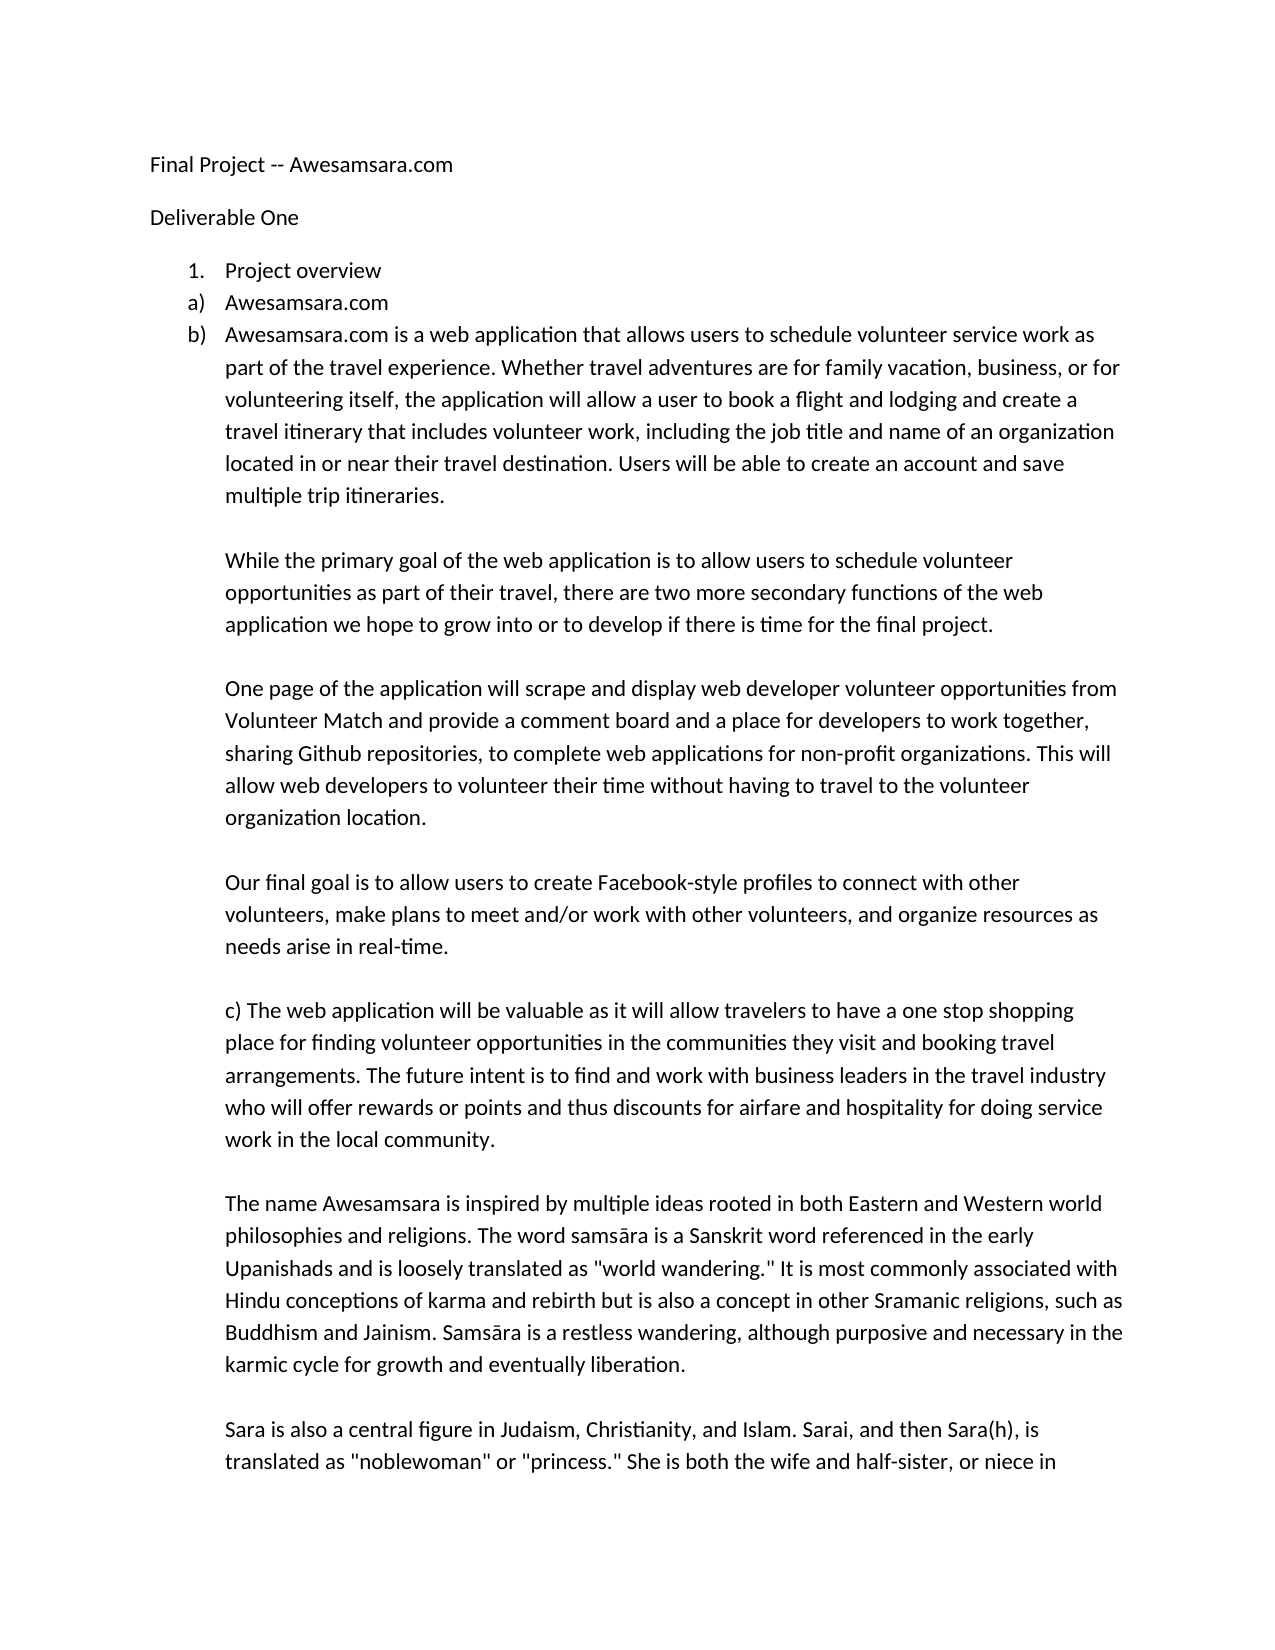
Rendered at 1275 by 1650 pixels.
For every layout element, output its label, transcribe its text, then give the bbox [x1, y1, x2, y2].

list While the primary goal of the web application is to allow users to schedule volunteer opportunities as part of their travel, there are two more secondary functions of the web application we hope to grow into or to develop if there is time for the final project. [225, 546, 1125, 638]
list c) The web application will be valuable as it will allow travelers to have a one stop shopping place for finding volunteer opportunities in the communities they visit and booking travel arrangements. The future intent is to find and work with business leaders in the travel industry who will offer rewards or points and thus discounts for airfare and hospitality for doing service work in the local community. [225, 996, 1125, 1153]
list Awesamsara.com [187, 288, 1125, 316]
list Our final goal is to allow users to create Facebook-style profiles to connect with other volunteers, make plans to meet and/or work with other volunteers, and organize resources as needs arise in real-time. [225, 868, 1125, 960]
list The name Awesamsara is inspired by multiple ideas rooted in both Eastern and Western world philosophies and religions. The word samsāra is a Sanskrit word referenced in the early Upanishads and is loosely translated as "world wandering." It is most commonly associated with Hindu conceptions of karma and rebirth but is also a concept in other Sramanic religions, such as Buddhism and Jainism. Samsāra is a restless wandering, although purposive and necessary in the karmic cycle for growth and eventually liberation. [225, 1189, 1125, 1378]
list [225, 1415, 1125, 1475]
list Awesamsara.com is a web application that allows users to schedule volunteer service work as part of the travel experience. Whether travel adventures are for family vacation, business, or for volunteering itself, the application will allow a user to book a flight and lodging and create a travel itinerary that includes volunteer work, including the job title and name of an organization located in or near their travel destination. Users will be able to create an account and save multiple trip itineraries. [187, 320, 1125, 509]
list Project overview [187, 256, 1125, 284]
text Deliverable One [150, 203, 1125, 231]
list One page of the application will scrape and display web developer volunteer opportunities from Volunteer Match and provide a comment board and a place for developers to work together, sharing Github repositories, to complete web applications for non-profit organizations. This will allow web developers to volunteer their time without having to travel to the volunteer organization location. [225, 674, 1125, 831]
text Final Project -- Awesamsara.com [150, 150, 1125, 178]
